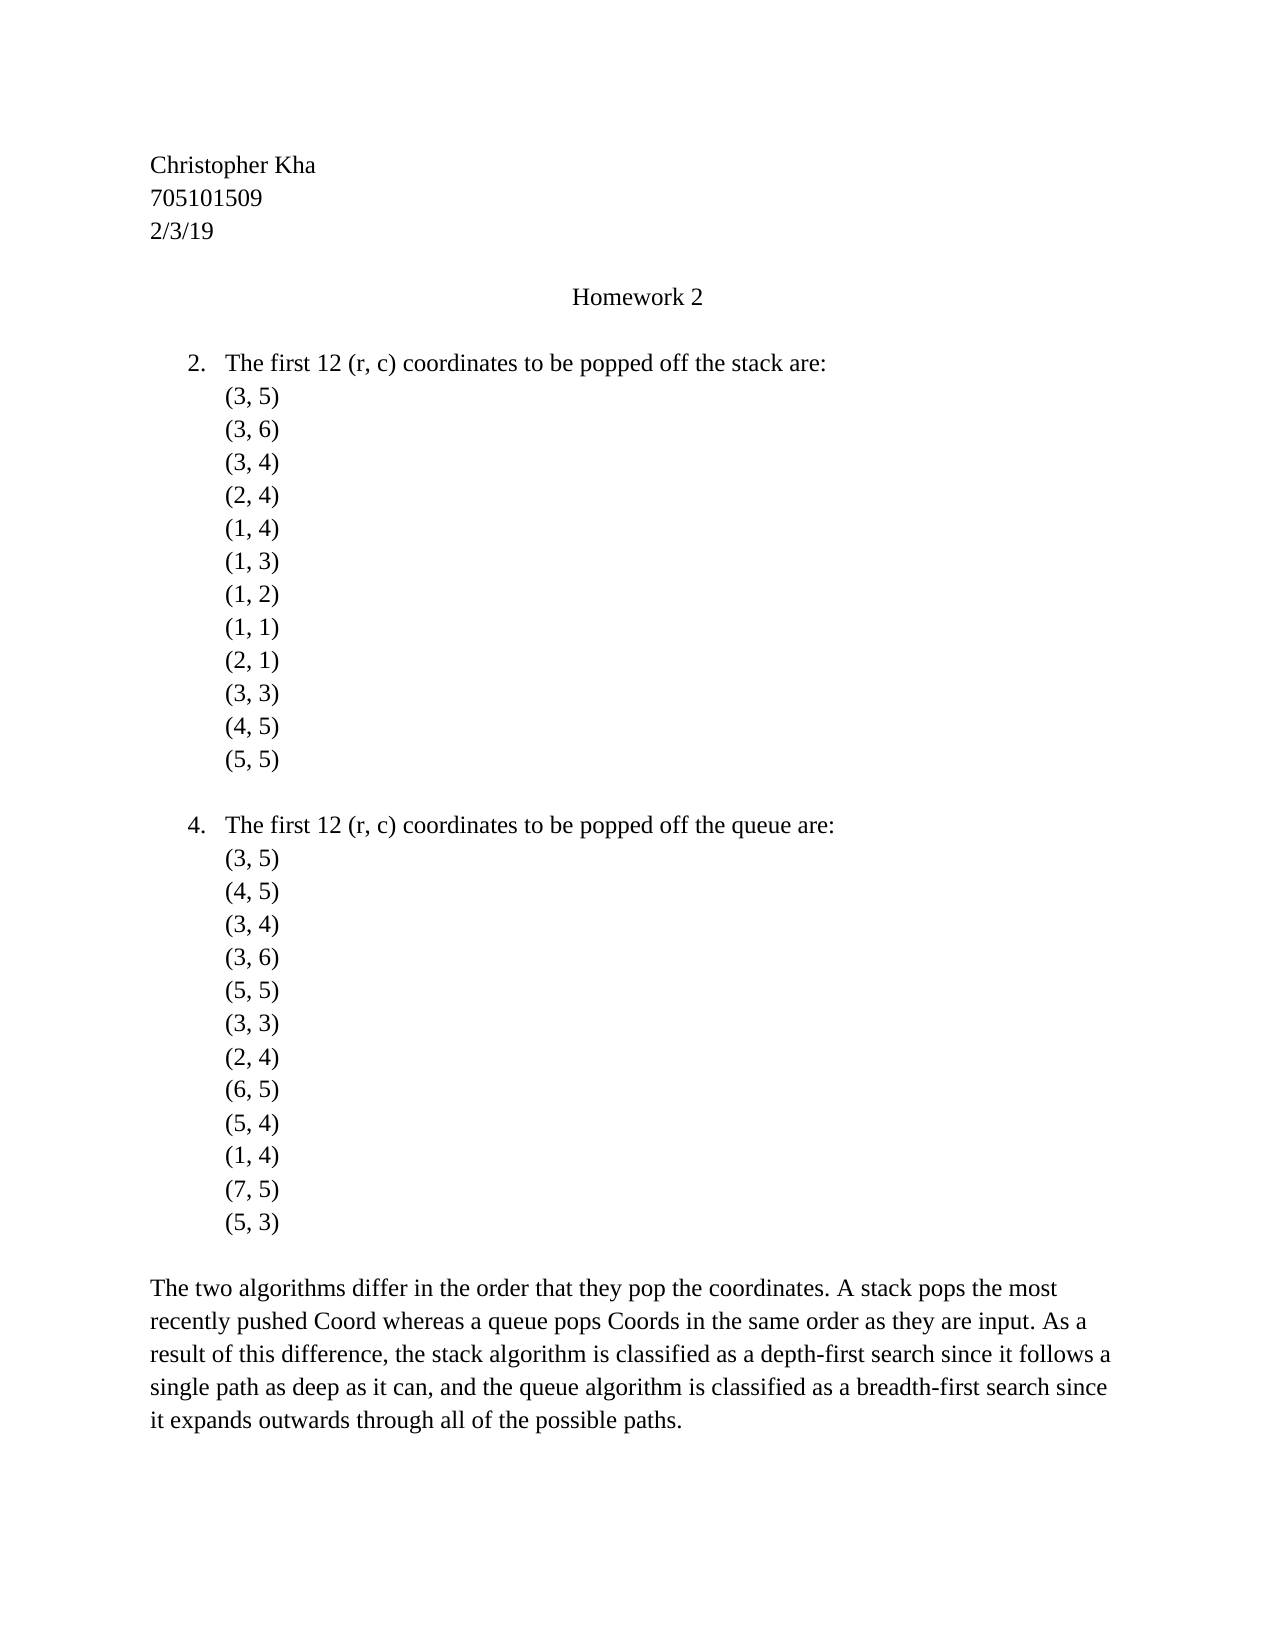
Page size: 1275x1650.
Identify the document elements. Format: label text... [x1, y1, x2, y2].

text (2, 1) [150, 645, 1125, 674]
text (2, 4) [150, 1042, 1125, 1070]
text (1, 2) [150, 579, 1125, 608]
text (3, 6) [150, 414, 1125, 443]
text (3, 5) [150, 843, 1125, 872]
text 2/3/19 [150, 216, 1125, 245]
text (1, 4) [150, 1141, 1125, 1169]
text Christopher Kha [150, 150, 1125, 179]
text (3, 5) [150, 381, 1125, 410]
list The first 12 (r, c) coordinates to be popped off the queue are: [187, 810, 1125, 839]
text The two algorithms differ in the order that they pop the coordinates. A stack pops the most recently pushed Coord whereas a queue pops Coords in the same order as they are input. As a result of this difference, the stack algorithm is classified as a depth-first search since it follows a single path as deep as it can, and the queue algorithm is classified as a breadth-first search since it expands outwards through all of the possible paths. [150, 1273, 1125, 1433]
text Homework 2 [150, 282, 1125, 311]
text (5, 4) [150, 1108, 1125, 1136]
text 705101509 [150, 183, 1125, 212]
text (1, 4) [150, 513, 1125, 542]
text (2, 4) [150, 480, 1125, 509]
text (4, 5) [150, 876, 1125, 905]
text (1, 1) [150, 612, 1125, 641]
text (1, 3) [150, 546, 1125, 575]
text (6, 5) [150, 1074, 1125, 1103]
text (3, 4) [150, 447, 1125, 476]
text (5, 5) [150, 976, 1125, 1004]
text (3, 4) [150, 909, 1125, 938]
text (3, 6) [150, 942, 1125, 971]
text (3, 3) [150, 1008, 1125, 1037]
text (3, 3) [150, 678, 1125, 707]
text (4, 5) [150, 711, 1125, 740]
text (7, 5) [150, 1174, 1125, 1202]
text (5, 3) [150, 1207, 1125, 1235]
list The first 12 (r, c) coordinates to be popped off the stack are: [187, 348, 1125, 377]
text (5, 5) [150, 744, 1125, 773]
